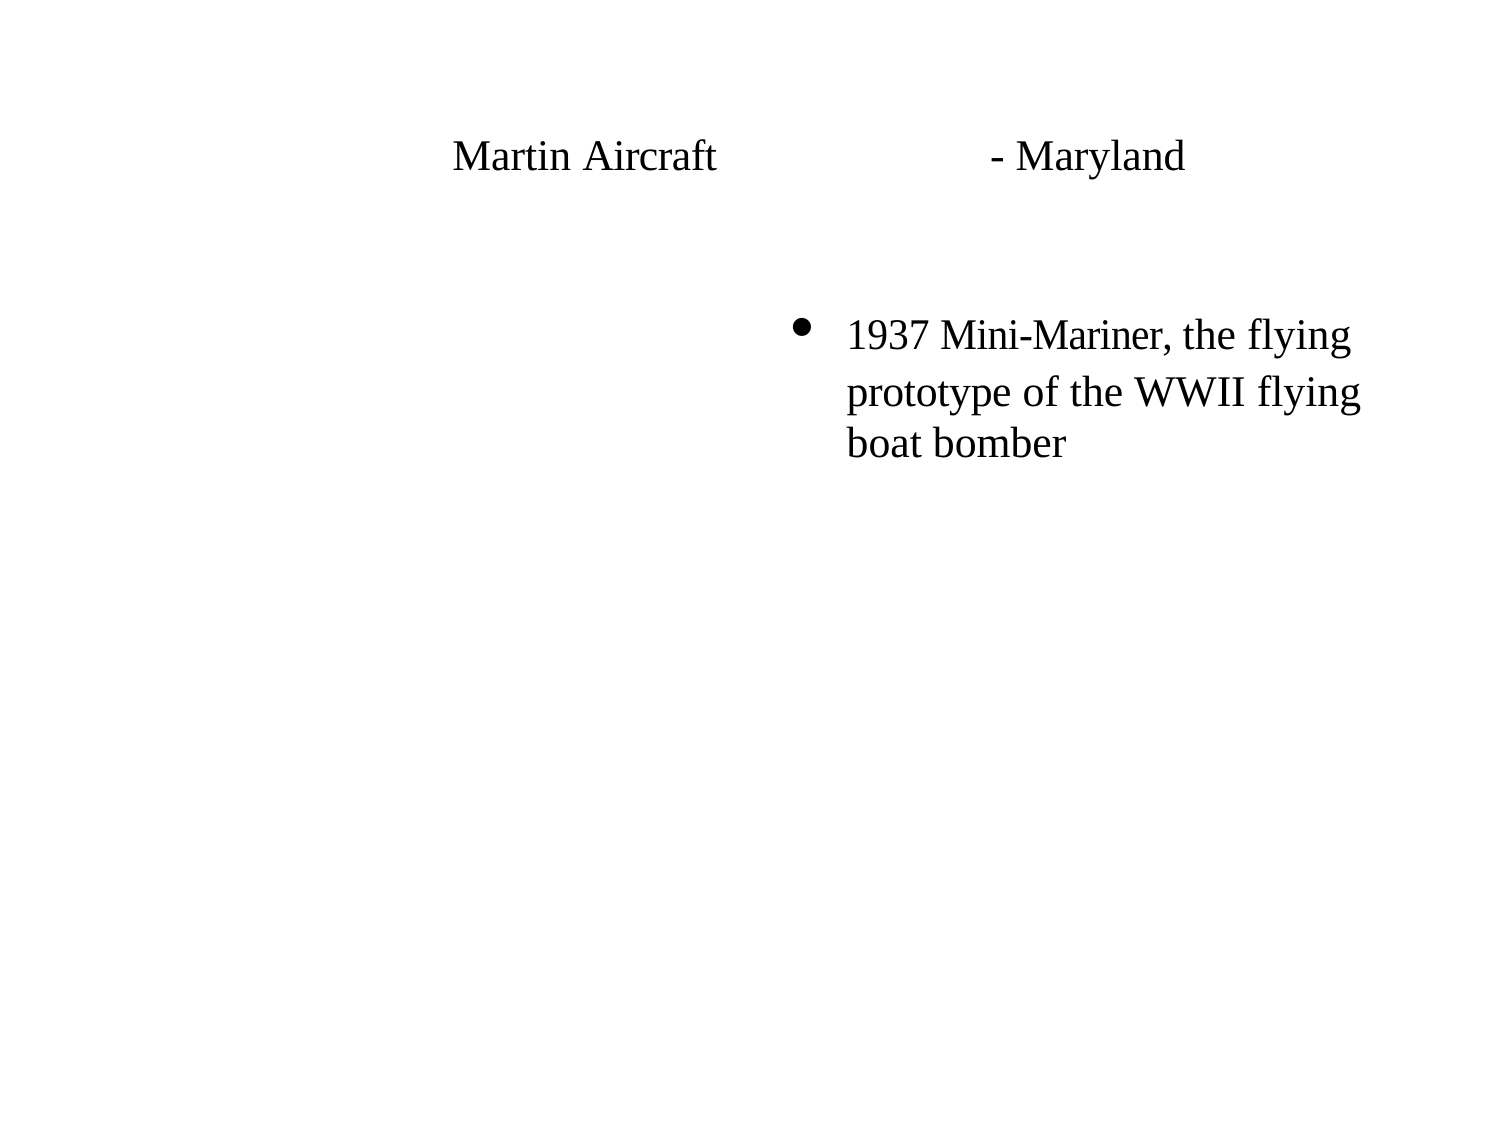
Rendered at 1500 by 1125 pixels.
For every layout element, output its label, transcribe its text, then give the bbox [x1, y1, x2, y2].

list 1937 Mini-Mariner, the flying prototype of the WWII flying boat bomber [790, 287, 1385, 467]
subtitle Martin Aircraft - Maryland [137, 100, 1500, 188]
